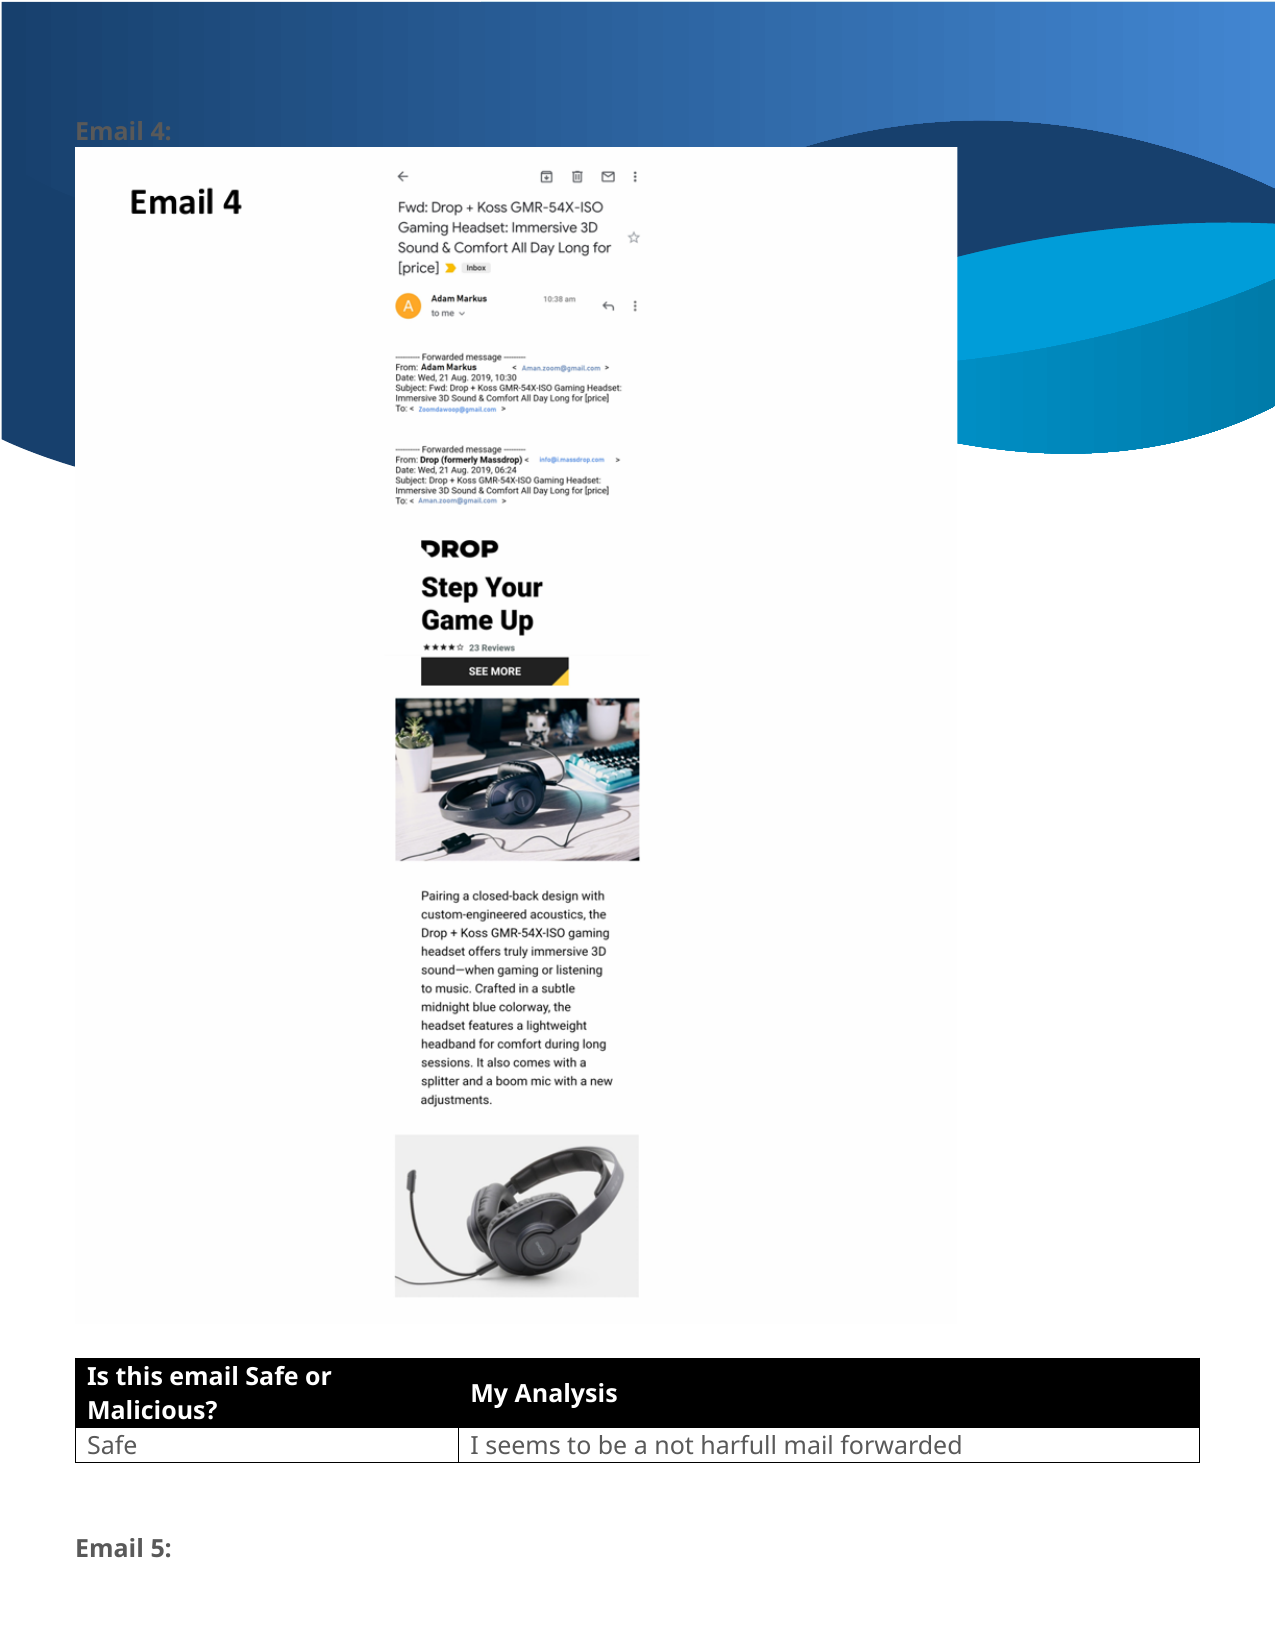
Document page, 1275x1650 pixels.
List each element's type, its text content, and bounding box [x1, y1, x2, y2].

text Email 5: [75, 1531, 1200, 1565]
table_header Is this email Safe or Malicious? [76, 1359, 458, 1427]
table_header My Analysis [459, 1359, 1199, 1427]
picture [75, 147, 958, 1324]
table_cell I seems to be a not harfull mail forwarded [459, 1428, 1199, 1462]
table_cell Safe [76, 1428, 458, 1462]
text Email 4: [75, 113, 1200, 147]
